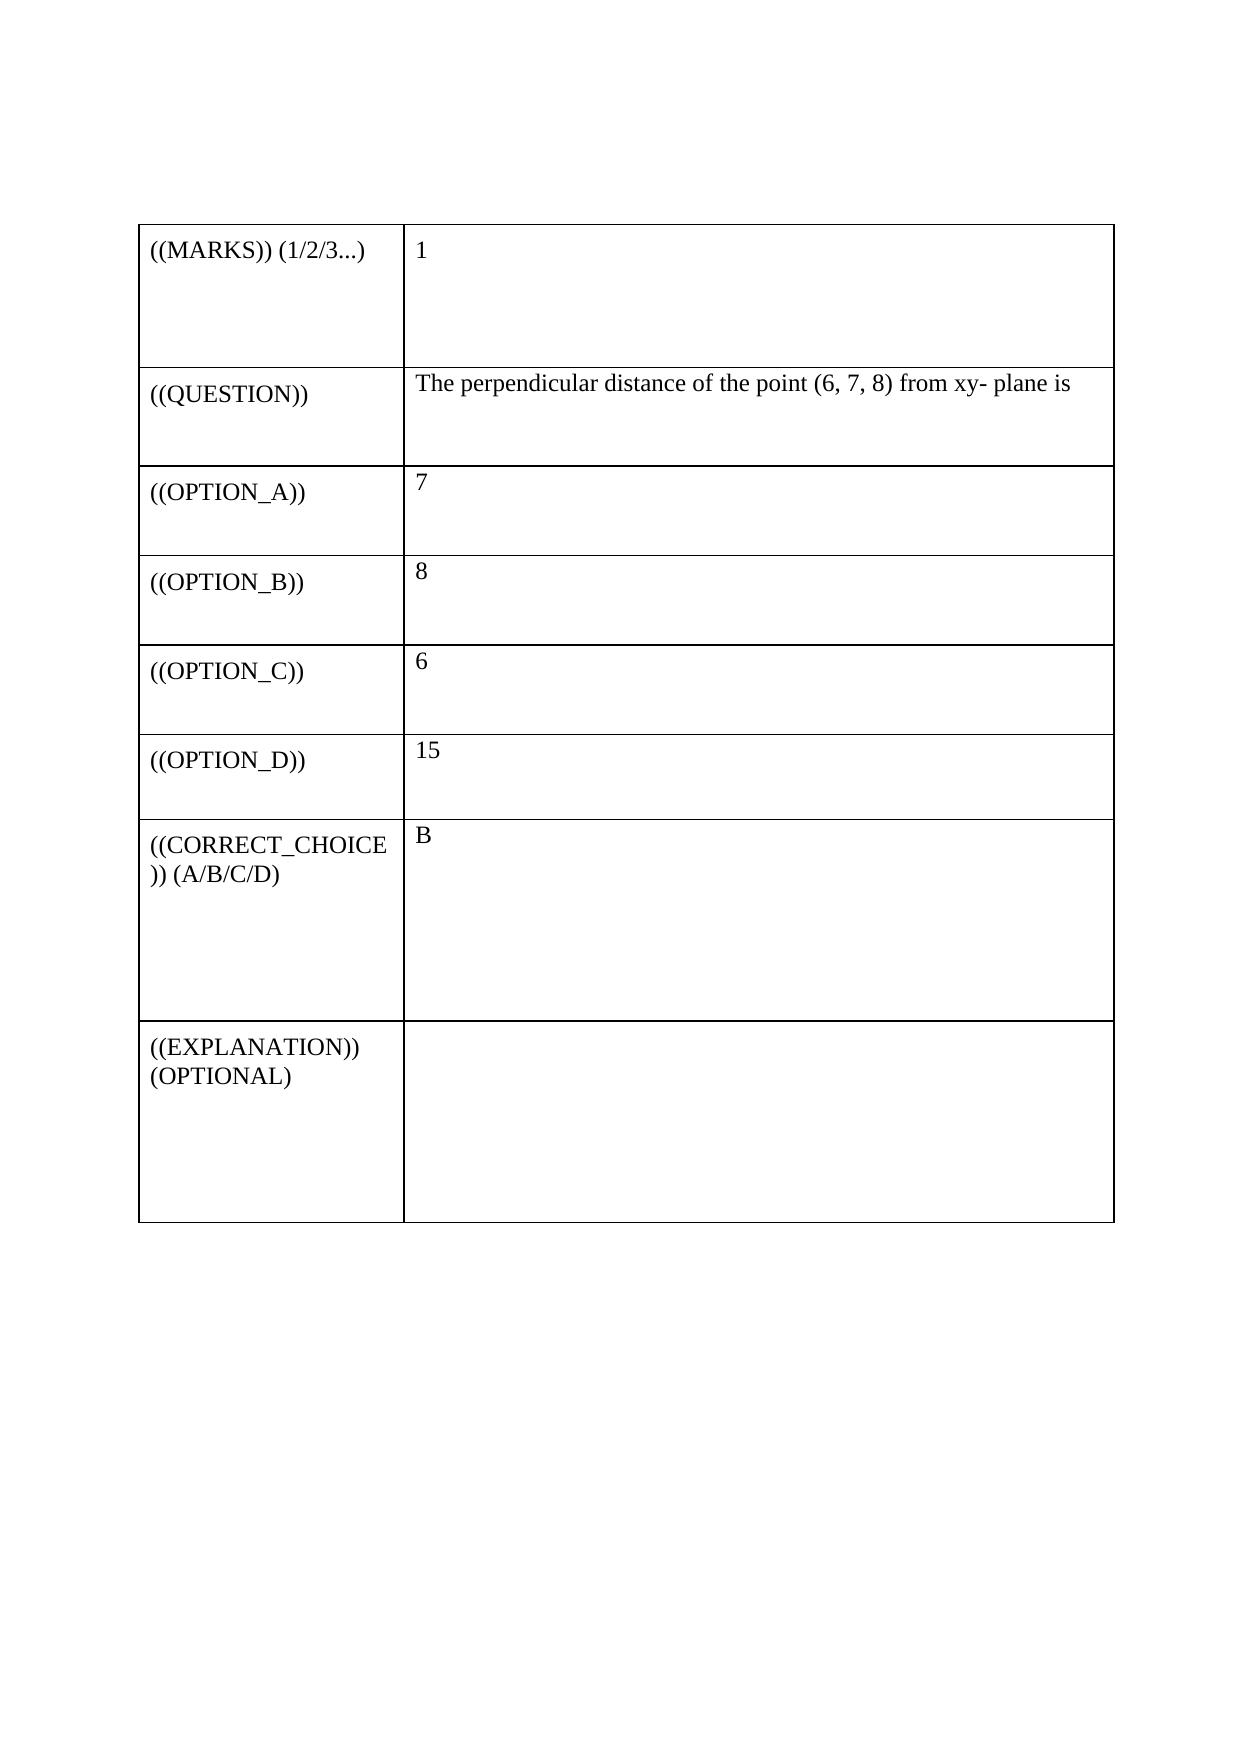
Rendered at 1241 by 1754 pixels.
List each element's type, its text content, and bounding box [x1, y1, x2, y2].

table_cell [405, 1022, 1113, 1222]
table_cell ((EXPLANATION)) (OPTIONAL) [140, 1022, 403, 1222]
table_cell B [405, 820, 1113, 1020]
table_cell ((OPTION_B)) [140, 556, 403, 644]
table_cell ((OPTION_A)) [140, 467, 403, 555]
table_cell ((OPTION_D)) [140, 735, 403, 819]
table_cell ((OPTION_C)) [140, 646, 403, 734]
table_cell 8 [405, 556, 1113, 644]
table_header ((MARKS)) (1/2/3...) [140, 225, 403, 367]
table_cell ((QUESTION)) [140, 368, 403, 465]
table_cell The perpendicular distance of the point (6, 7, 8) from xy- plane is [405, 368, 1113, 465]
table_cell ((CORRECT_CHOICE)) (A/B/C/D) [140, 820, 403, 1020]
table_cell 7 [405, 467, 1113, 555]
table_cell 6 [405, 646, 1113, 734]
table_header 1 [405, 225, 1113, 367]
table_cell 15 [405, 735, 1113, 819]
